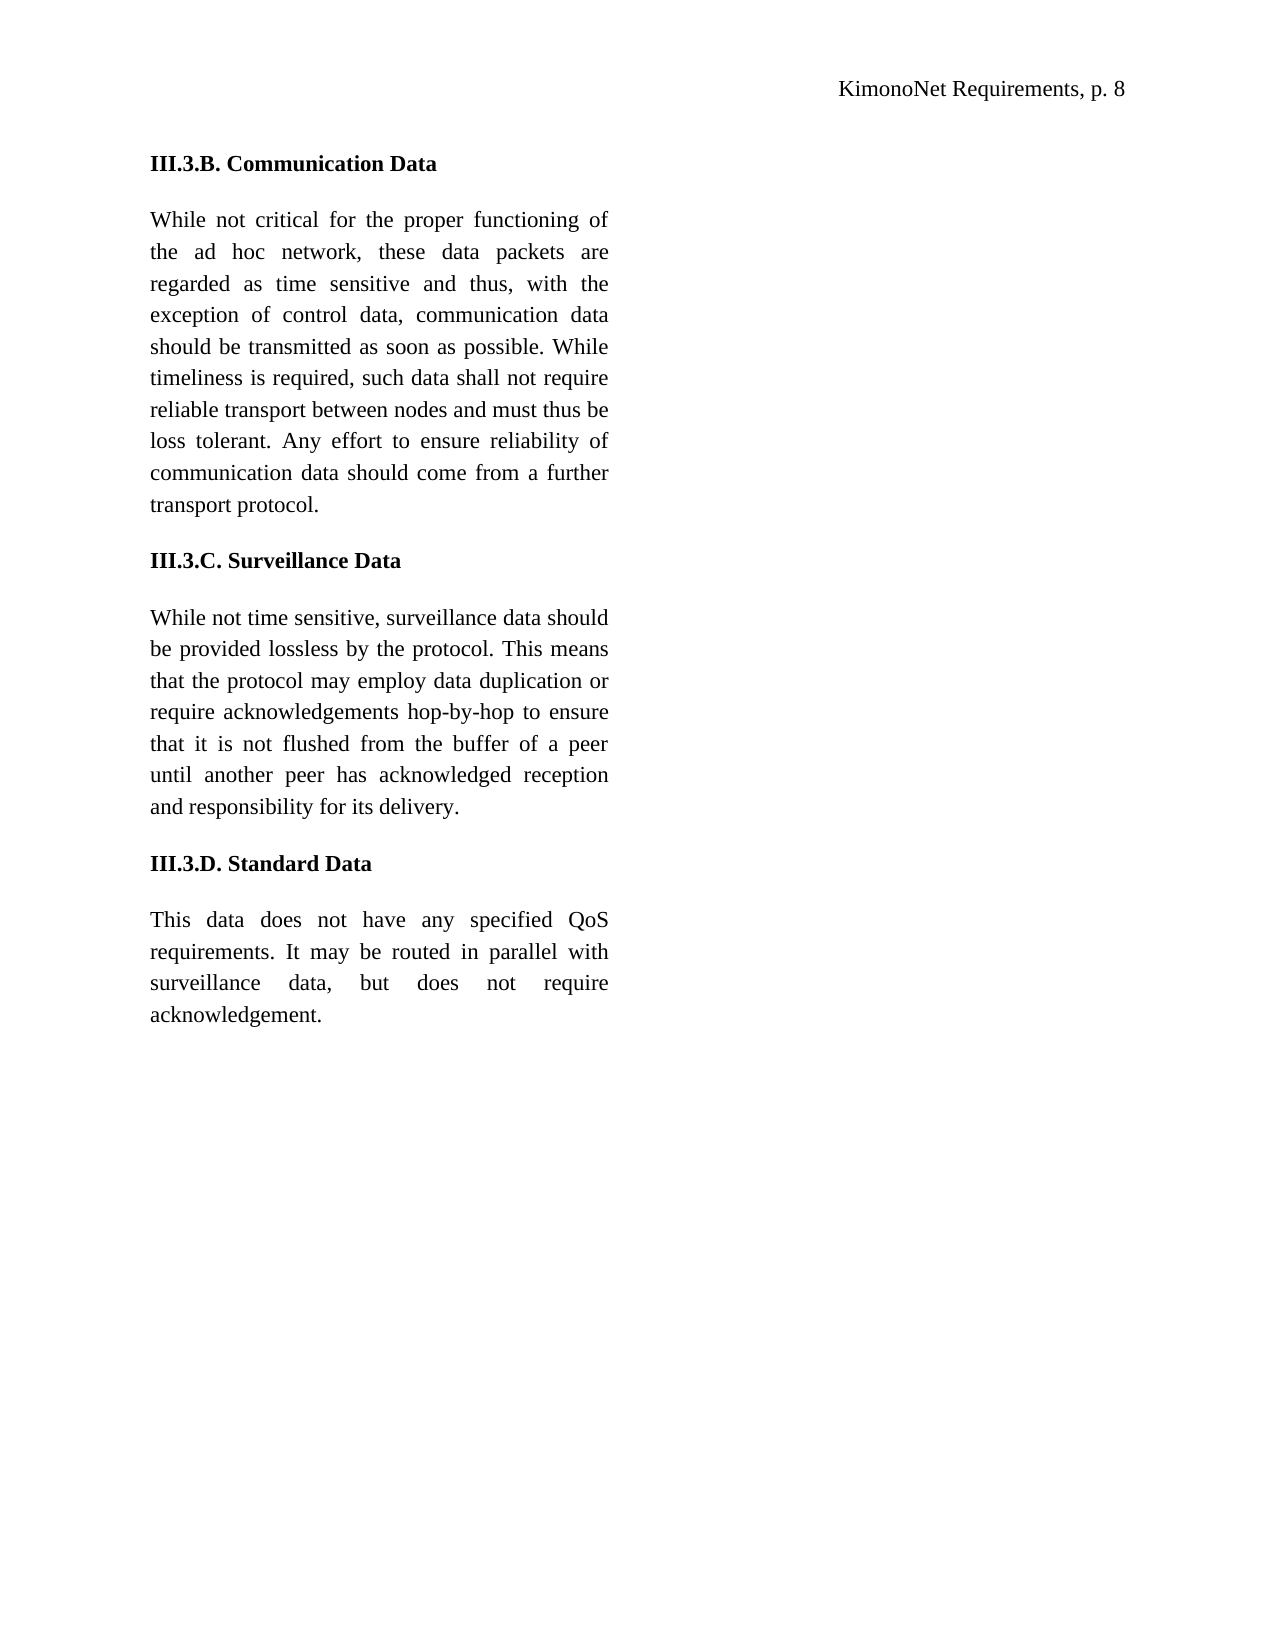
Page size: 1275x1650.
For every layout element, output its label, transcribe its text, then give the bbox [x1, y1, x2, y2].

text While not time sensitive, surveillance data should be provided lossless by the protocol. This means that the protocol may employ data duplication or require acknowledgements hop-by-hop to ensure that it is not flushed from the buffer of a peer until another peer has acknowledged reception and responsibility for its delivery. [150, 604, 609, 819]
subtitle III.3.D. Standard Data [150, 850, 609, 876]
subtitle III.3.C. Surveillance Data [150, 547, 609, 573]
subtitle III.3.B. Communication Data [150, 150, 609, 176]
text While not critical for the proper functioning of the ad hoc network, these data packets are regarded as time sensitive and thus, with the exception of control data, communication data should be transmitted as soon as possible. While timeliness is required, such data shall not require reliable transport between nodes and must thus be loss tolerant. Any effort to ensure reliability of communication data should come from a further transport protocol. [150, 207, 609, 517]
text This data does not have any specified QoS requirements. It may be routed in parallel with surveillance data, but does not require acknowledgement. [150, 906, 609, 1027]
